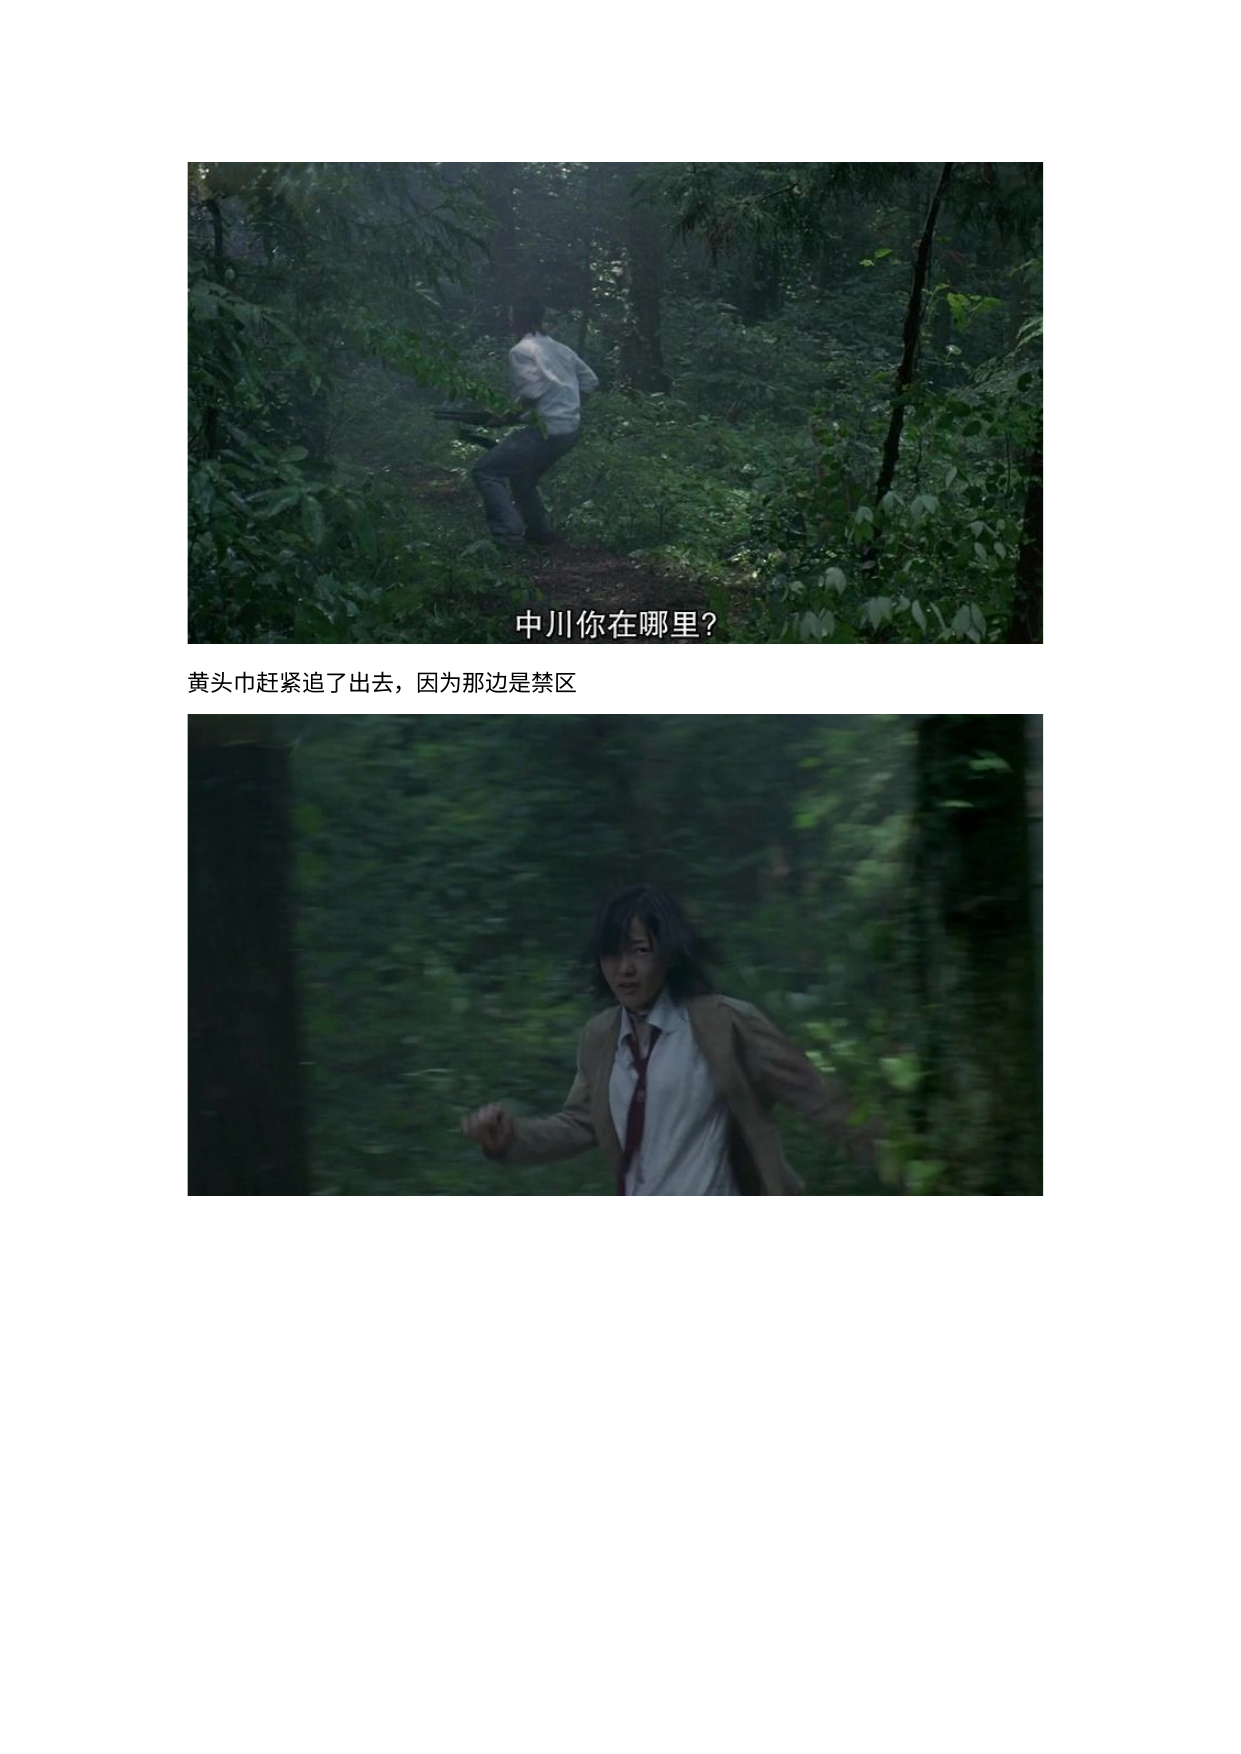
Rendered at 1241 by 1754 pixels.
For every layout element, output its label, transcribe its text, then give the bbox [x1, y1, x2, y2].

picture [187, 162, 1044, 644]
text 黄头巾赶紧追了出去，因为那边是禁区 [187, 649, 1053, 714]
picture [187, 714, 1044, 1196]
